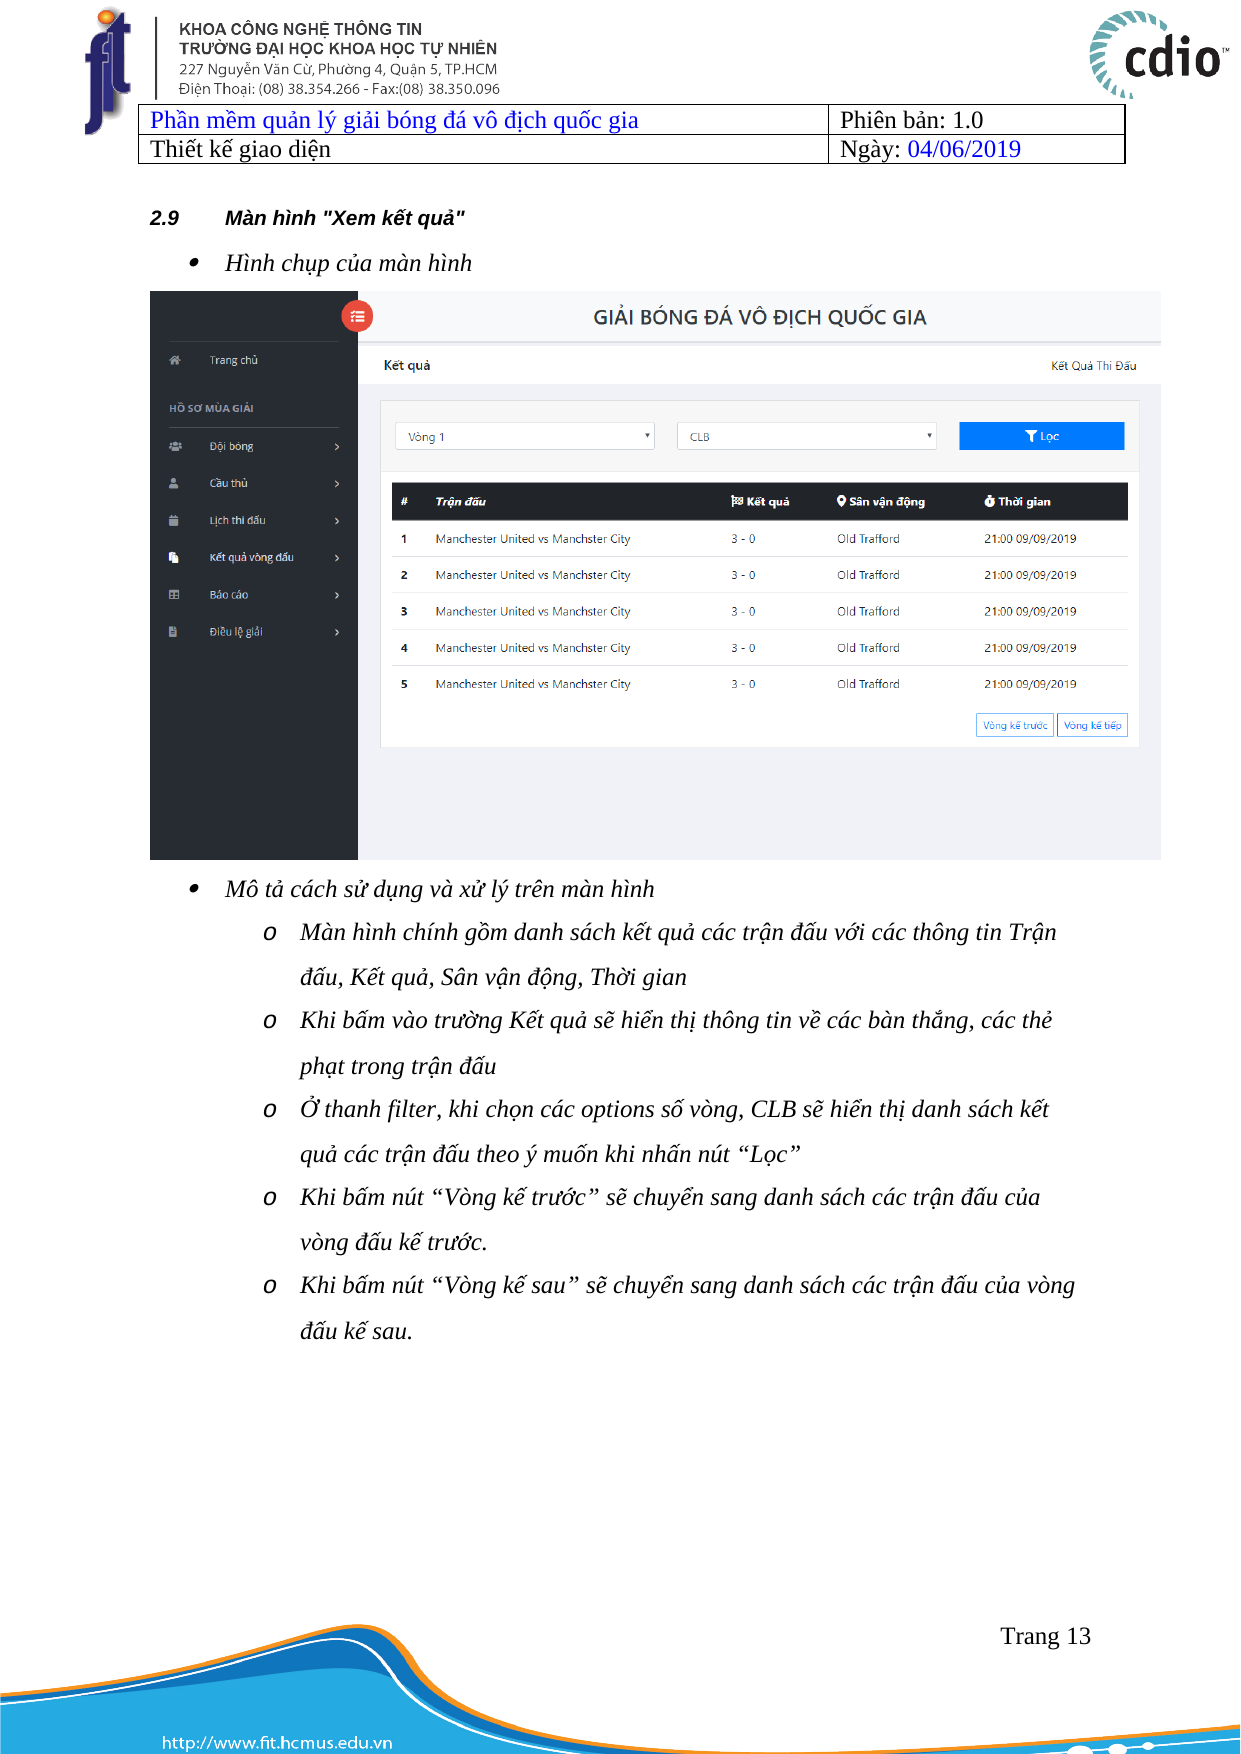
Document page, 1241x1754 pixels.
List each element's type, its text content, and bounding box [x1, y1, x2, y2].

picture [61, 0, 1241, 159]
list Ở thanh filter, khi chọn các options số vòng, CLB sẽ hiển thị danh sách kết quả các trận đấu theo ý muốn khi nhấn nút “Lọc” [262, 1094, 1090, 1168]
picture [829, 135, 1124, 159]
picture [150, 291, 1162, 860]
list Khi bấm vào trường Kết quả sẽ hiển thị thông tin về các bàn thắng, các thẻ phạt trong trận đấu [262, 1006, 1090, 1079]
picture [829, 105, 1124, 134]
subtitle Màn hình "Xem kết quả" [150, 206, 1090, 229]
list Khi bấm nút “Vòng kế trước” sẽ chuyển sang danh sách các trận đấu của vòng đấu kế trước. [262, 1182, 1090, 1256]
list Khi bấm nút “Vòng kế sau” sẽ chuyển sang danh sách các trận đấu của vòng đấu kế sau. [262, 1271, 1090, 1344]
list Hình chụp của màn hình [187, 248, 1090, 277]
picture [139, 105, 828, 134]
picture [139, 135, 828, 159]
picture [0, 1621, 1241, 1754]
list Mô tả cách sử dụng và xử lý trên màn hình [187, 874, 1090, 903]
list Màn hình chính gồm danh sách kết quả các trận đấu với các thông tin Trận đấu, Kết quả, Sân vận động, Thời gian [262, 917, 1090, 991]
